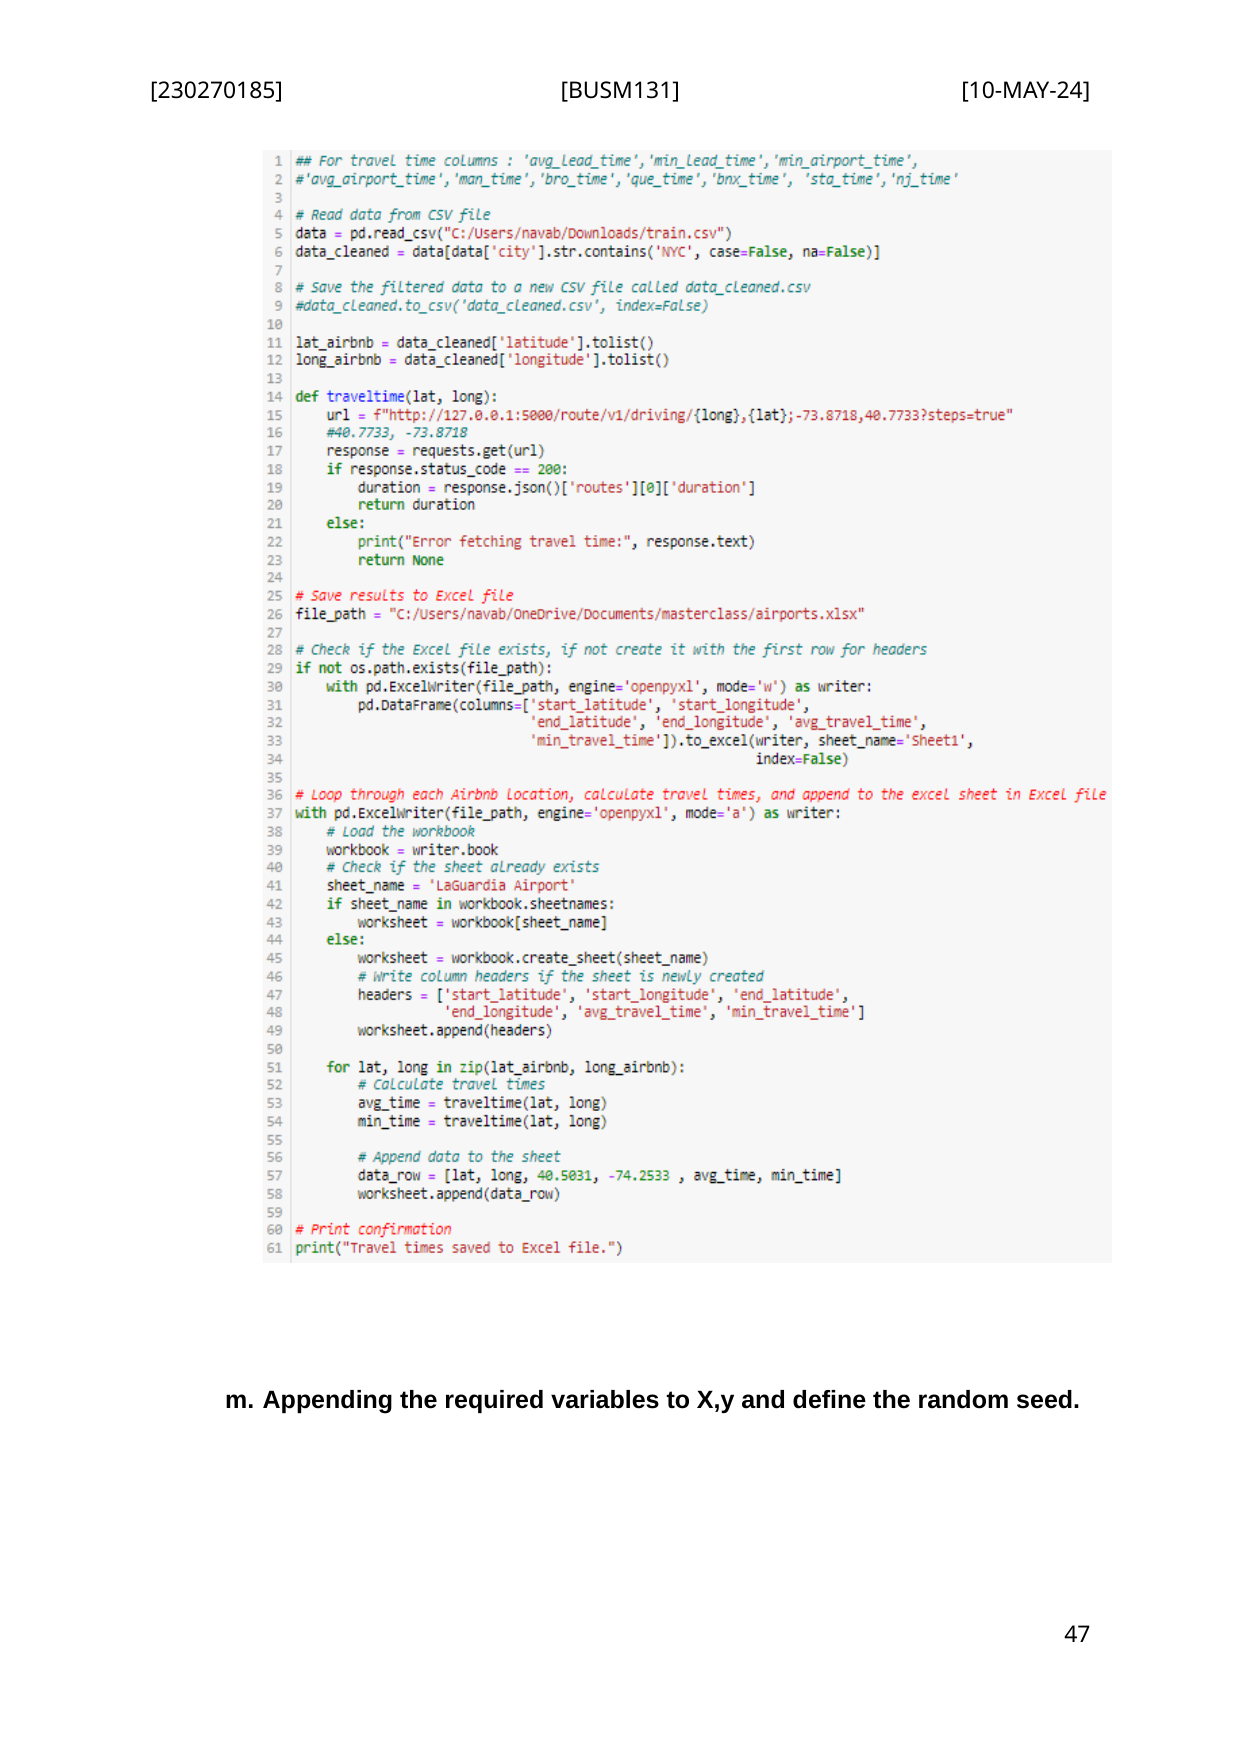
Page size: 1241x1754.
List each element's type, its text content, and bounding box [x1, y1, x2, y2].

picture [262, 150, 1112, 1263]
list Appending the required variables to X,y and define the random seed. [225, 1384, 1090, 1413]
